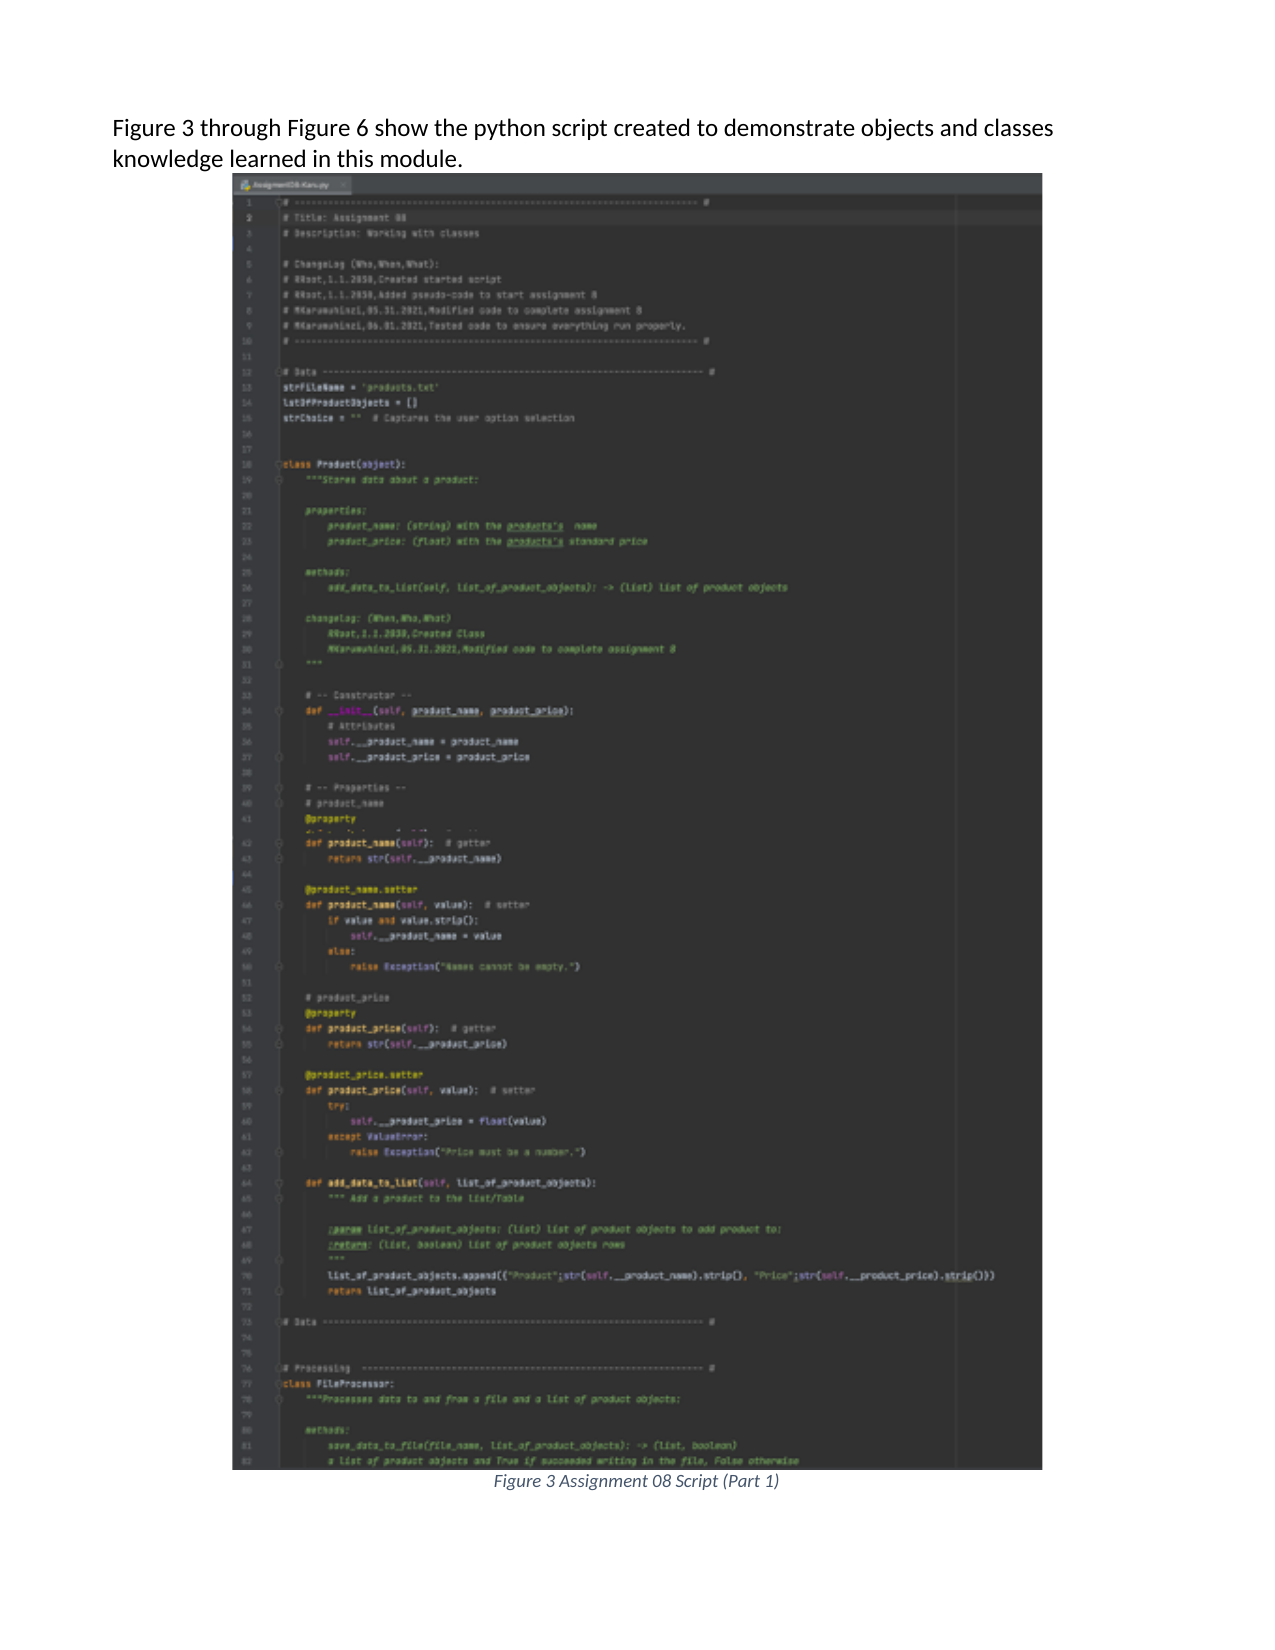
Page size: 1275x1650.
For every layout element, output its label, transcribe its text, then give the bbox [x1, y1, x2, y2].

text Figure 3 through Figure 6 show the python script created to demonstrate objects and classes knowledge learned in this module. [112, 112, 1162, 173]
text Figure 3 Assignment 08 Script (Part 1) [112, 1469, 1162, 1492]
picture [232, 173, 1043, 1470]
